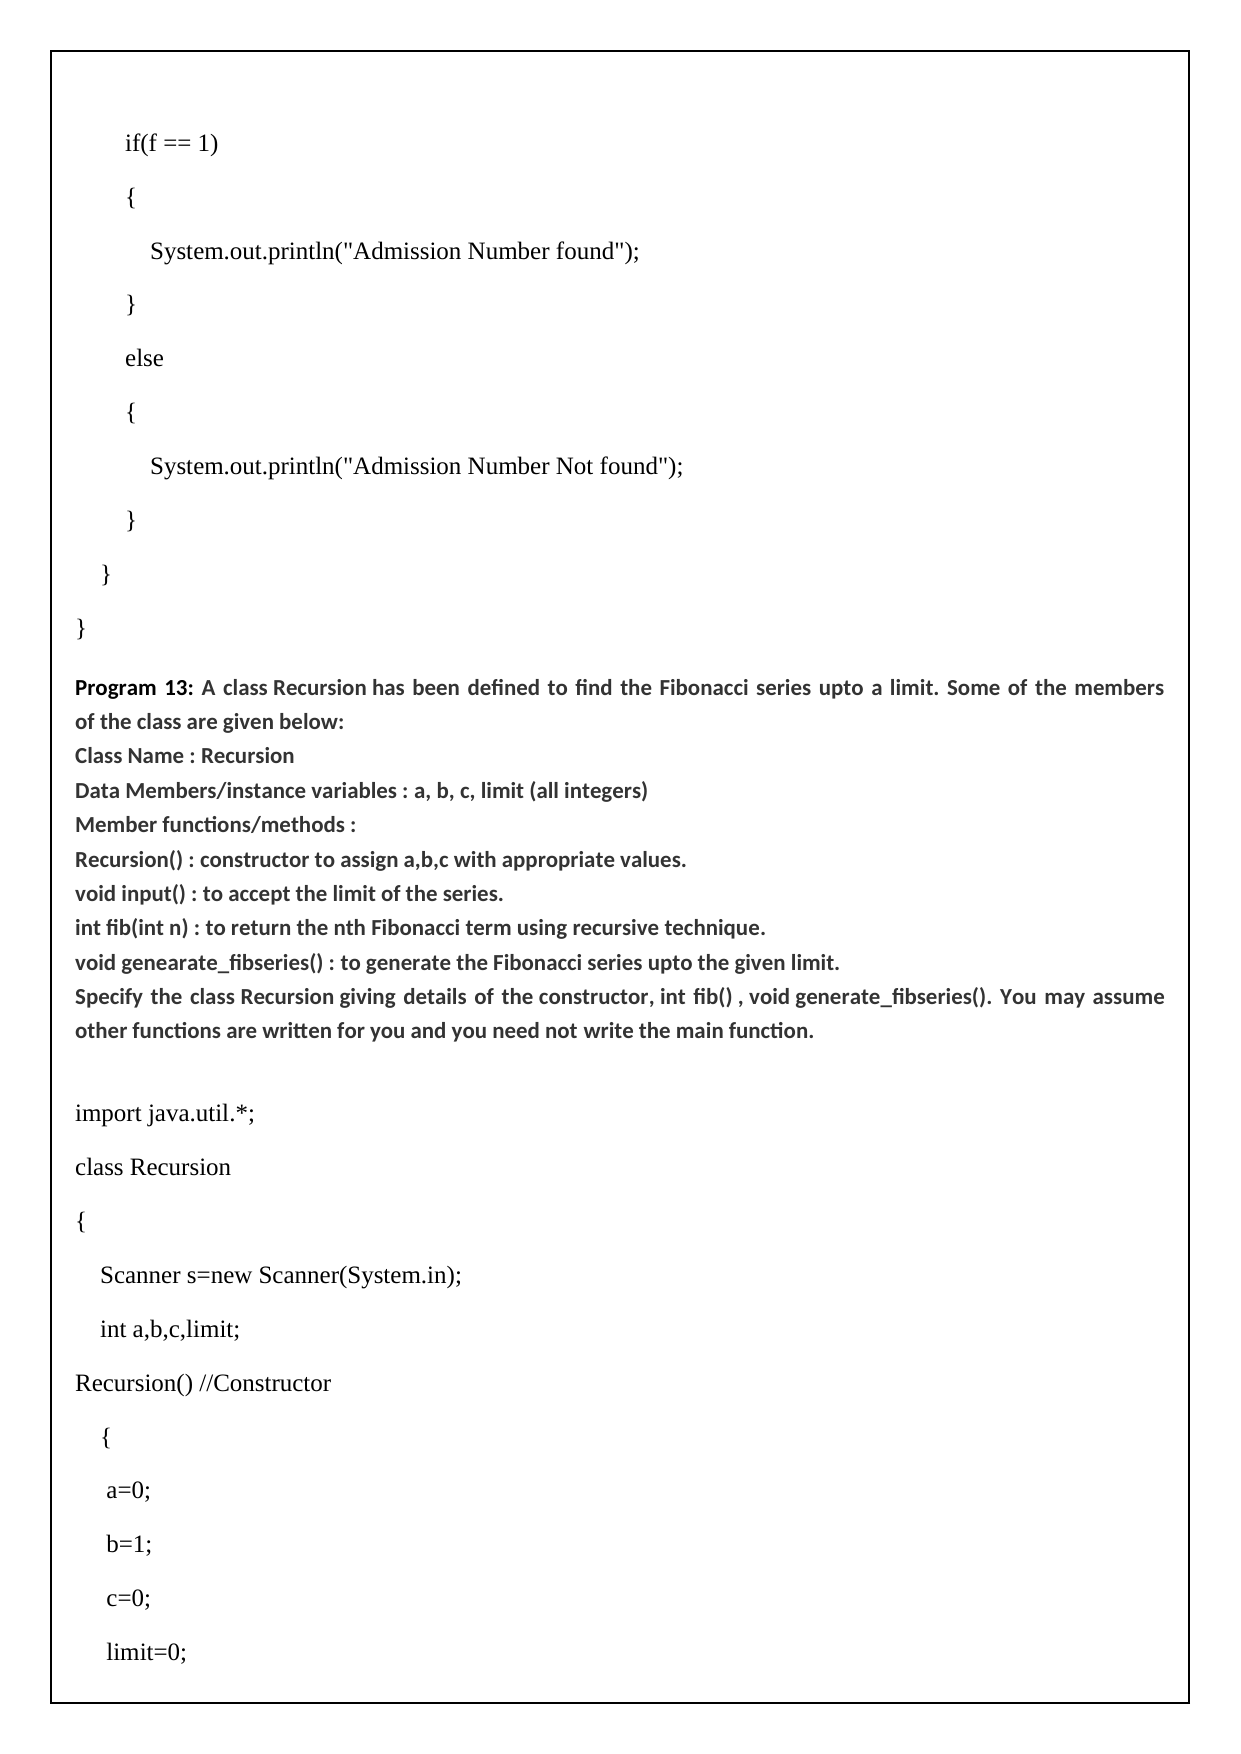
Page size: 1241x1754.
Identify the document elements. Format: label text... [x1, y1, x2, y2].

text Specify the class Recursion giving details of the constructor, int fib() , void generate_fibseries(). You may assume other functions are written for you and you need not write the main function. [75, 976, 1165, 1045]
text else [75, 343, 1165, 372]
text Member functions/methods : [75, 804, 1165, 838]
text class Recursion [75, 1152, 1165, 1181]
text a=0; [75, 1476, 1165, 1504]
text Recursion() : constructor to assign a,b,c with appropriate values. void input() : to accept the limit of the series. int fib(int n) : to return the nth Fibonacci term using recursive technique. void genearate_fibseries() : to generate the Fibonacci series upto the given limit. [75, 838, 1165, 976]
text b=1; [75, 1529, 1165, 1558]
text Program 13: A class Recursion has been defined to find the Fibonacci series upto a limit. Some of the members of the class are given below: [75, 667, 1165, 735]
text c=0; [75, 1583, 1165, 1612]
text Class Name : Recursion [75, 735, 1165, 770]
text Scanner s=new Scanner(System.in); [75, 1260, 1165, 1289]
text int a,b,c,limit; [75, 1314, 1165, 1343]
text } [75, 505, 1165, 534]
text } [75, 613, 1165, 641]
text Data Members/instance variables : a, b, c, limit (all integers) [75, 770, 1165, 804]
text import java.util.*; [75, 1098, 1165, 1127]
text { [75, 1422, 1165, 1450]
text System.out.println("Admission Number Not found"); [75, 451, 1165, 480]
text Recursion() //Constructor [75, 1368, 1165, 1397]
text { [75, 182, 1165, 211]
text limit=0; [75, 1637, 1165, 1666]
text System.out.println("Admission Number found"); [75, 236, 1165, 264]
text } [75, 289, 1165, 318]
text { [75, 1206, 1165, 1235]
text { [75, 397, 1165, 426]
text } [75, 559, 1165, 588]
text if(f == 1) [75, 128, 1165, 157]
